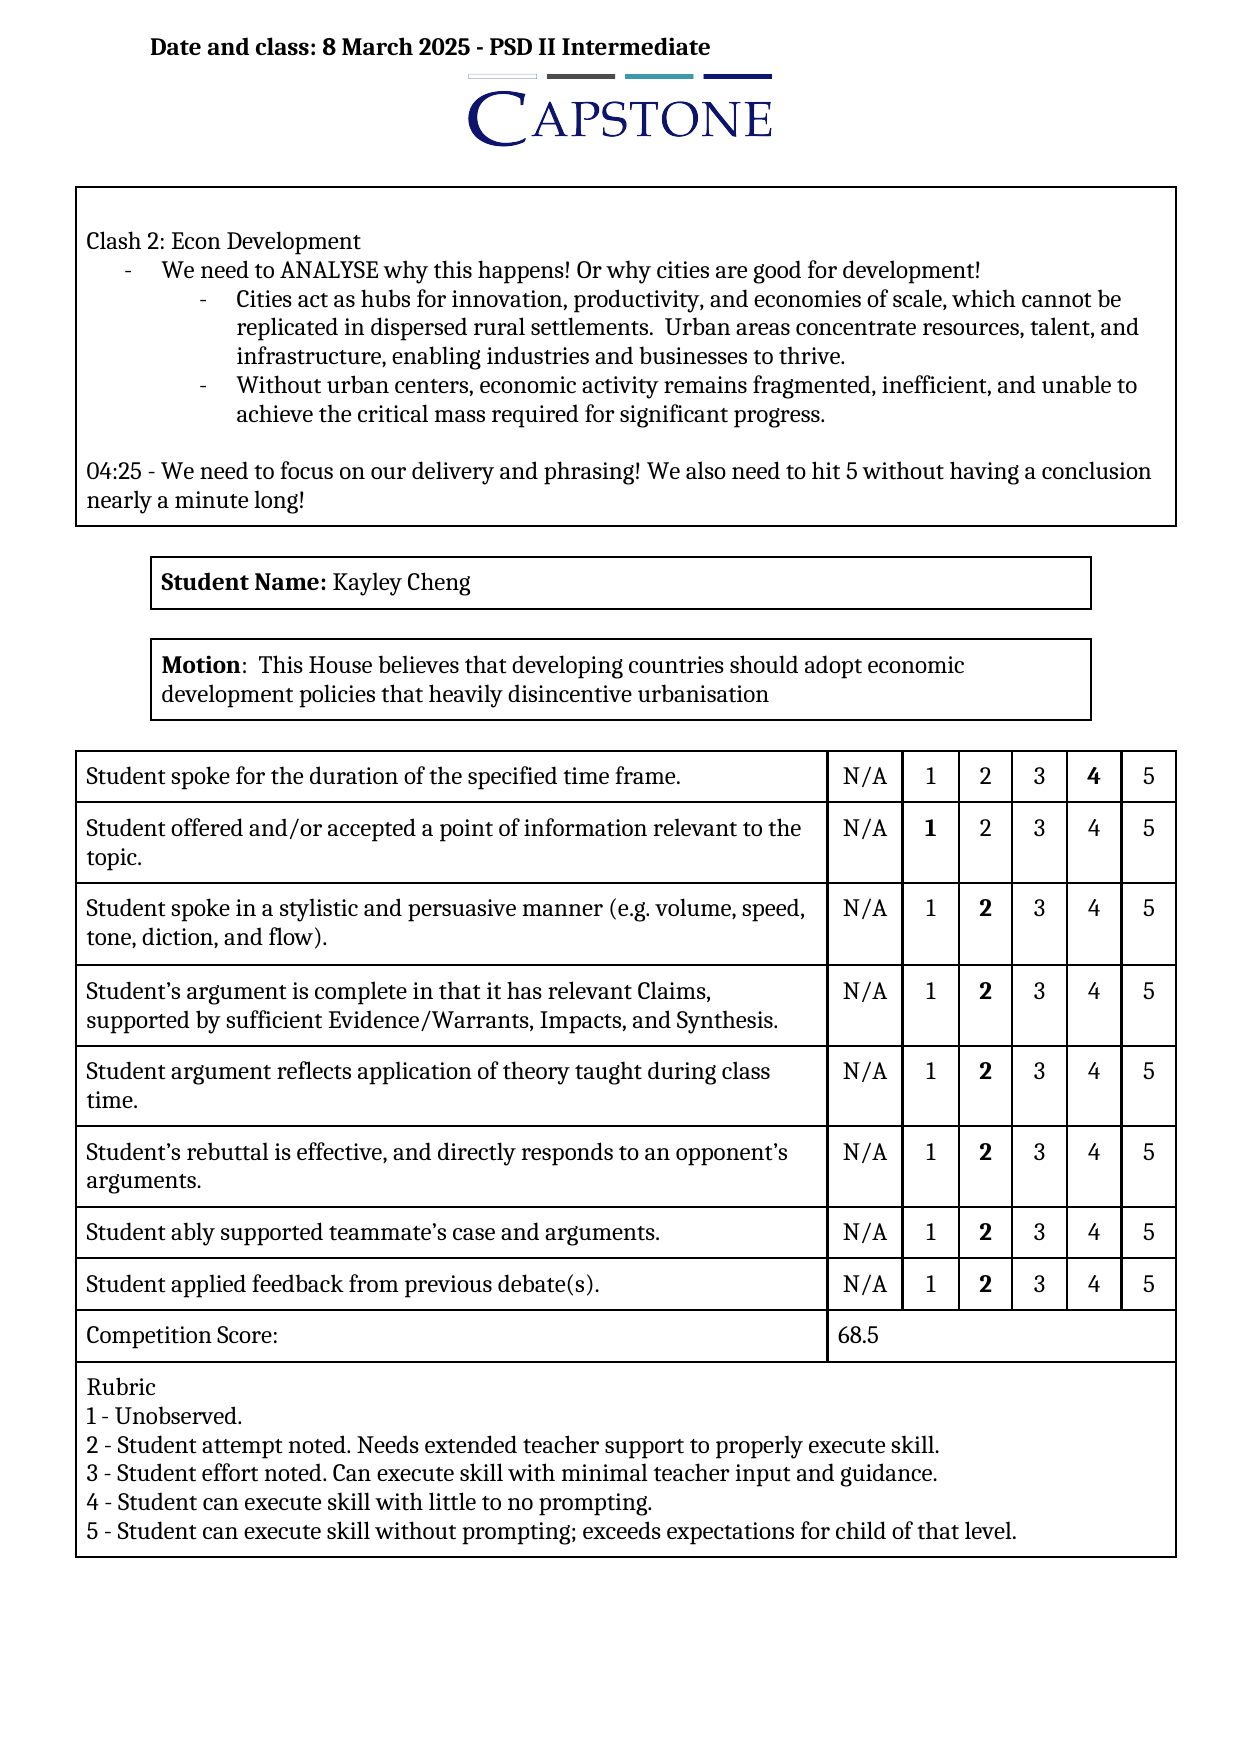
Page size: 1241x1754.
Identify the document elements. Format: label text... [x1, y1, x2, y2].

table_cell Student’s rebuttal is effective, and directly responds to an opponent’s arguments. [77, 1127, 826, 1206]
table_cell 3 [1013, 1127, 1066, 1206]
table_cell 4 [1068, 1259, 1120, 1309]
table_cell 1 [904, 884, 958, 964]
table_cell 5 [1123, 803, 1175, 882]
table_cell 1 [904, 966, 958, 1045]
table_cell Student applied feedback from previous debate(s). [77, 1259, 826, 1309]
table_cell 1 [904, 1127, 958, 1206]
table_cell 5 [1123, 1259, 1175, 1309]
table_cell 4 [1068, 966, 1120, 1045]
table_cell 2 [960, 803, 1011, 882]
table_header Student spoke for the duration of the specified time frame. [77, 752, 826, 801]
table_cell 2 [960, 1259, 1011, 1309]
table_cell Student’s argument is complete in that it has relevant Claims, supported by sufficient Evidence/Warrants, Impacts, and Synthesis. [77, 966, 826, 1045]
table_cell N/A [829, 884, 901, 964]
table_cell N/A [829, 803, 901, 882]
table_header 5 [1123, 752, 1175, 801]
table_cell 4 [1068, 803, 1120, 882]
table_header 2 [960, 752, 1011, 801]
table_cell 3 [1013, 803, 1066, 882]
table_cell 3 [1013, 884, 1066, 964]
table_cell N/A [829, 966, 901, 1045]
table_cell Student offered and/or accepted a point of information relevant to the topic. [77, 803, 826, 882]
table_header 3 [1013, 752, 1066, 801]
table_header 4 [1068, 752, 1120, 801]
table_cell 4 [1068, 1208, 1120, 1257]
table_cell 5 [1123, 1127, 1175, 1206]
table_cell 5 [1123, 1047, 1175, 1125]
table_header Student Name: Kayley Cheng [152, 558, 1090, 607]
table_cell 68.5 [829, 1311, 1175, 1361]
table_cell 1 [904, 1208, 958, 1257]
table_cell 4 [1068, 1127, 1120, 1206]
table_cell 3 [1013, 1047, 1066, 1125]
table_cell 5 [1123, 1208, 1175, 1257]
table_cell 5 [1123, 966, 1175, 1045]
table_cell 4 [1068, 1047, 1120, 1125]
table_cell N/A [829, 1259, 901, 1309]
table_cell Student ably supported teammate’s case and arguments. [77, 1208, 826, 1257]
table_header N/A [829, 752, 901, 801]
table_header Motion: This House believes that developing countries should adopt economic development policies that heavily disincentive urbanisation [152, 640, 1090, 719]
table_cell 2 [960, 1127, 1011, 1206]
table_cell Rubric 1 - Unobserved. 2 - Student attempt noted. Needs extended teacher support to properly execute skill. 3 - Student effort noted. Can execute skill with minimal teacher input and guidance. 4 - Student can execute skill with little to no prompting. 5 - Student can execute skill without prompting; exceeds expectations for child of that level. [77, 1363, 1175, 1556]
table_cell Student spoke in a stylistic and persuasive manner (e.g. volume, speed, tone, diction, and flow). [77, 884, 826, 964]
table_cell 2 [960, 966, 1011, 1045]
table_header 1 [904, 752, 958, 801]
table_cell 2 [960, 884, 1011, 964]
table_cell 1 [904, 1047, 958, 1125]
table_cell N/A [829, 1127, 901, 1206]
table_cell 1 [904, 1259, 958, 1309]
table_cell 3 [1013, 1208, 1066, 1257]
table_cell N/A [829, 1047, 901, 1125]
picture [460, 66, 781, 153]
table_cell 5 [1123, 884, 1175, 964]
table_cell 3 [1013, 1259, 1066, 1309]
table_cell 2 [960, 1047, 1011, 1125]
table_cell N/A [829, 1208, 901, 1257]
table_cell 4 [1068, 884, 1120, 964]
table_cell 3 [1013, 966, 1066, 1045]
table_cell 1 [904, 803, 958, 882]
table_cell Competition Score: [77, 1311, 826, 1361]
table_cell Student argument reflects application of theory taught during class time. [77, 1047, 826, 1125]
table_cell 2 [960, 1208, 1011, 1257]
